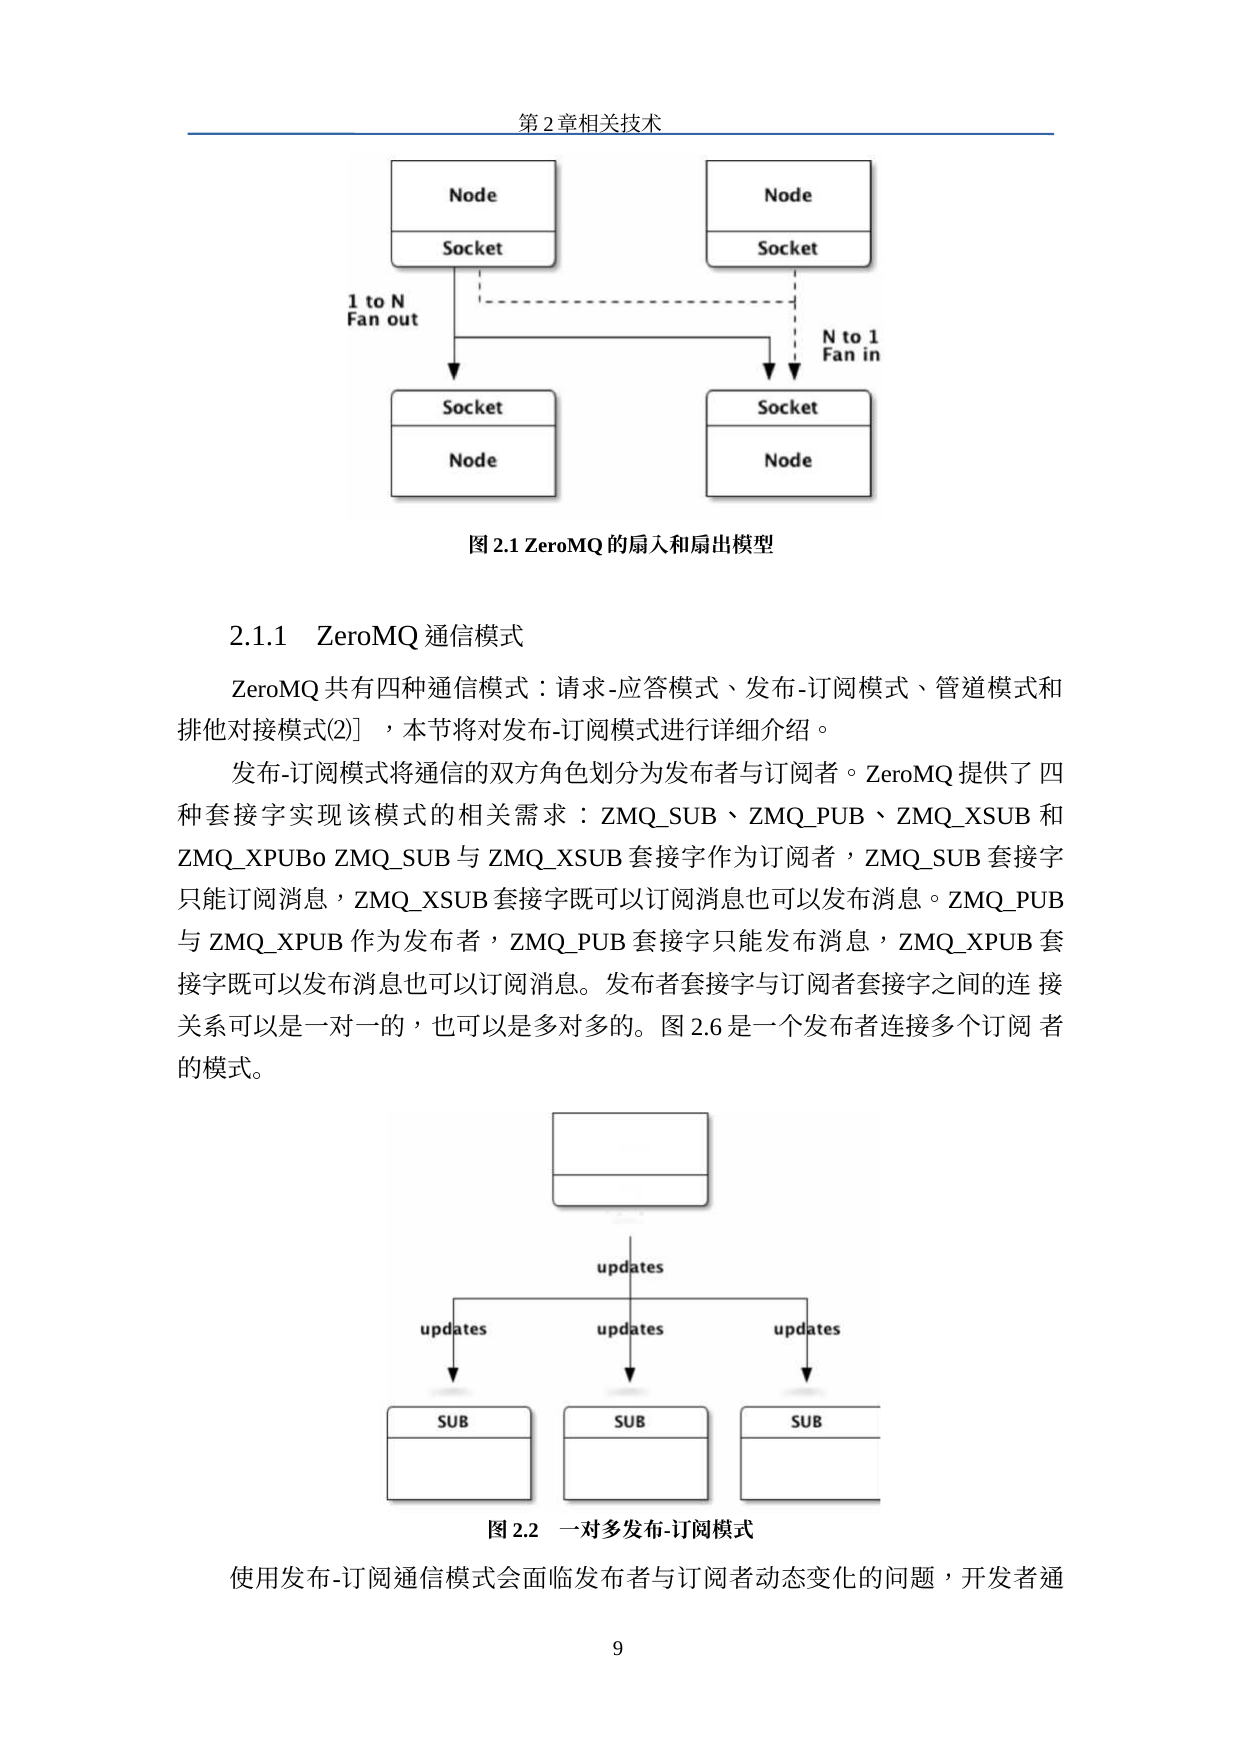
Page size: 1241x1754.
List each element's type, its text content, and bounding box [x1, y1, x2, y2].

picture [339, 138, 903, 519]
text 发布-订阅模式将通信的双方角色划分为发布者与订阅者。ZeroMQ提供了 四种套接字实现该模式的相关需求：ZMQ_SUB、ZMQ_PUB、ZMQ_XSUB和 ZMQ_XPUBo ZMQ_SUB与ZMQ_XSUB套接字作为订阅者，ZMQ_SUB套接字 只能订阅消息，ZMQ_XSUB套接字既可以订阅消息也可以发布消息。ZMQ_PUB 与ZMQ_XPUB作为发布者，ZMQ_PUB套接字只能发布消息，ZMQ_XPUB套 接字既可以发布消息也可以订阅消息。发布者套接字与订阅者套接字之间的连 接关系可以是一对一的，也可以是多对多的。图2.6是一个发布者连接多个订阅 者的模式。 [177, 748, 1064, 1086]
subtitle ZeroMQ通信模式 [177, 617, 1064, 653]
text 图2.1 ZeroMQ的扇入和扇出模型 [177, 529, 1064, 559]
text ZeroMQ共有四种通信模式：请求-应答模式、发布-订阅模式、管道模式和 排他对接模式⑵］，本节将对发布-订阅模式进行详细介绍。 [177, 663, 1064, 748]
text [177, 1554, 1064, 1596]
picture [379, 1096, 881, 1514]
